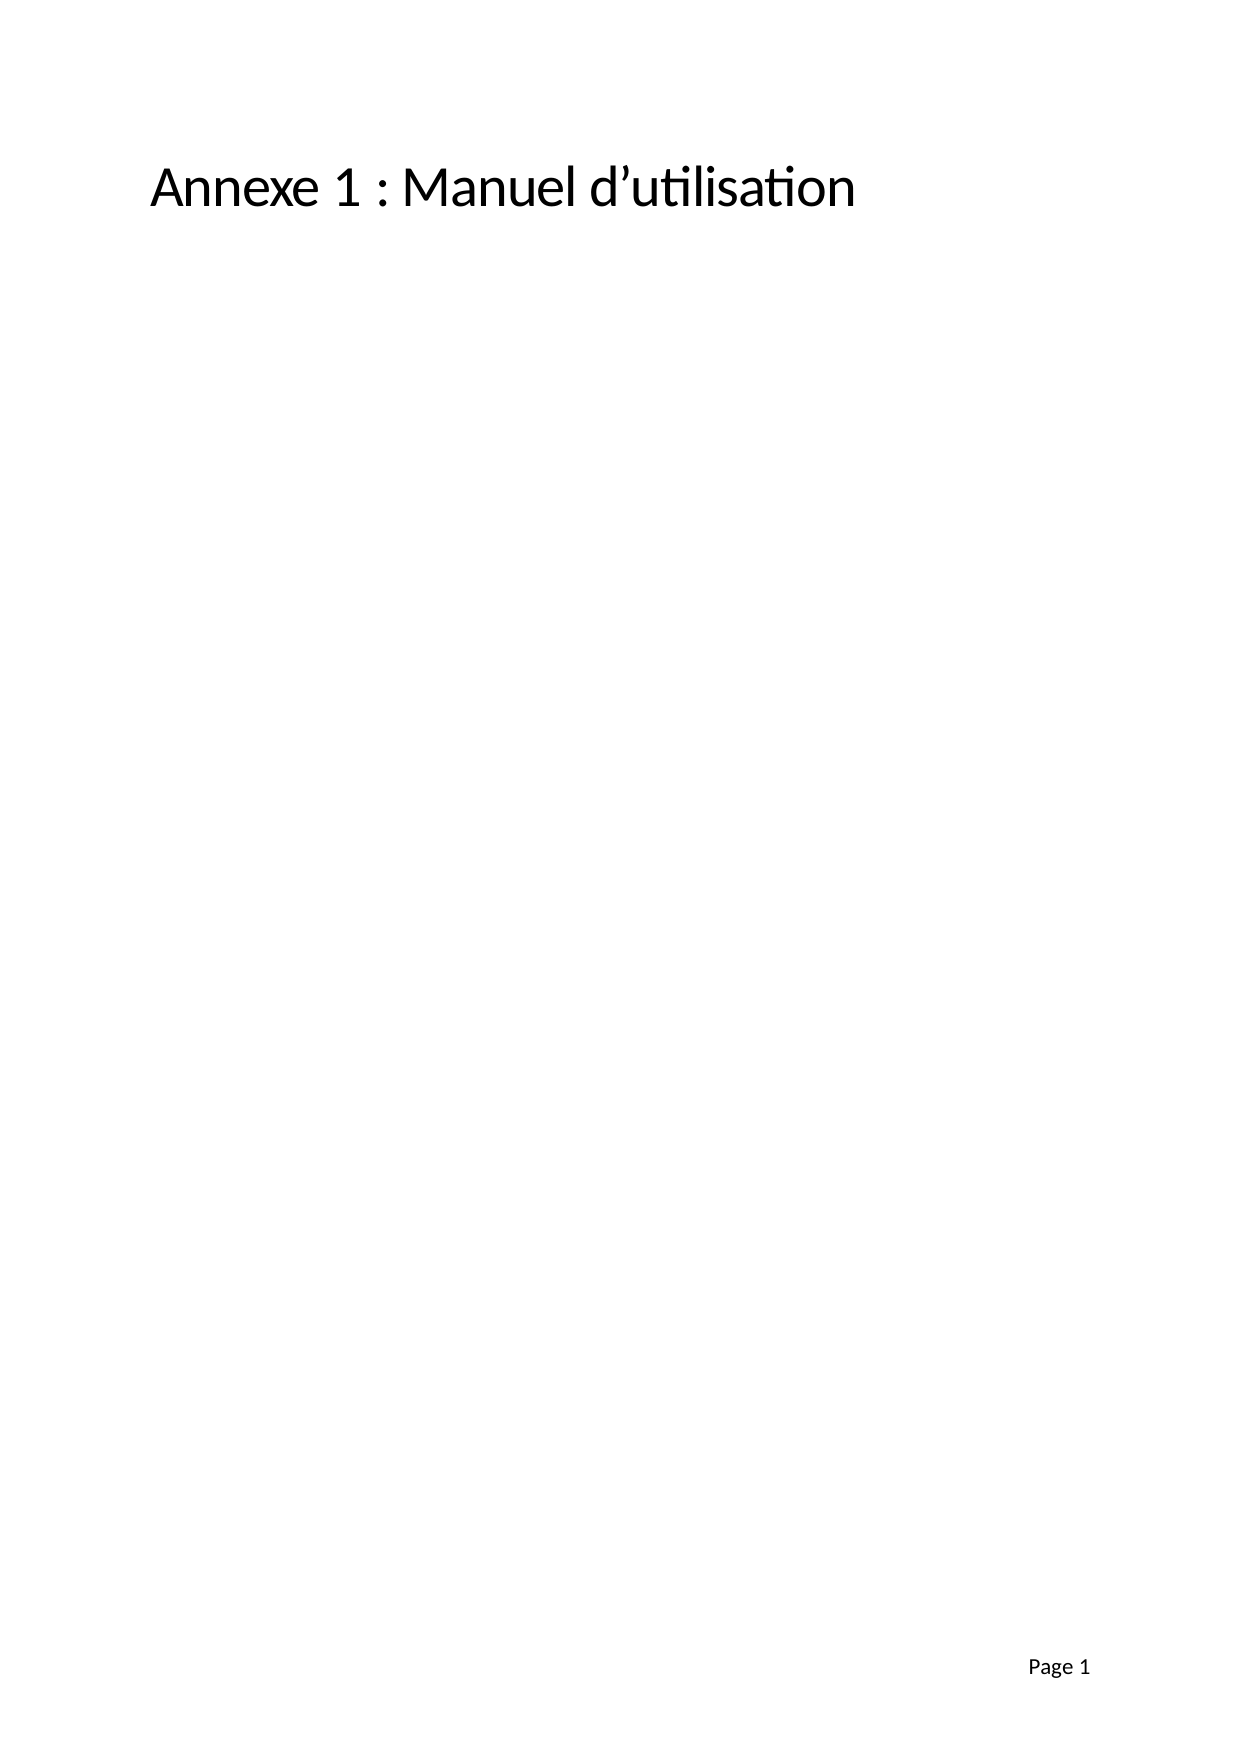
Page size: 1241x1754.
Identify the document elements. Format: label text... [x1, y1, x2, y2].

title Annexe 1 : Manuel d’utilisation [150, 150, 1090, 221]
